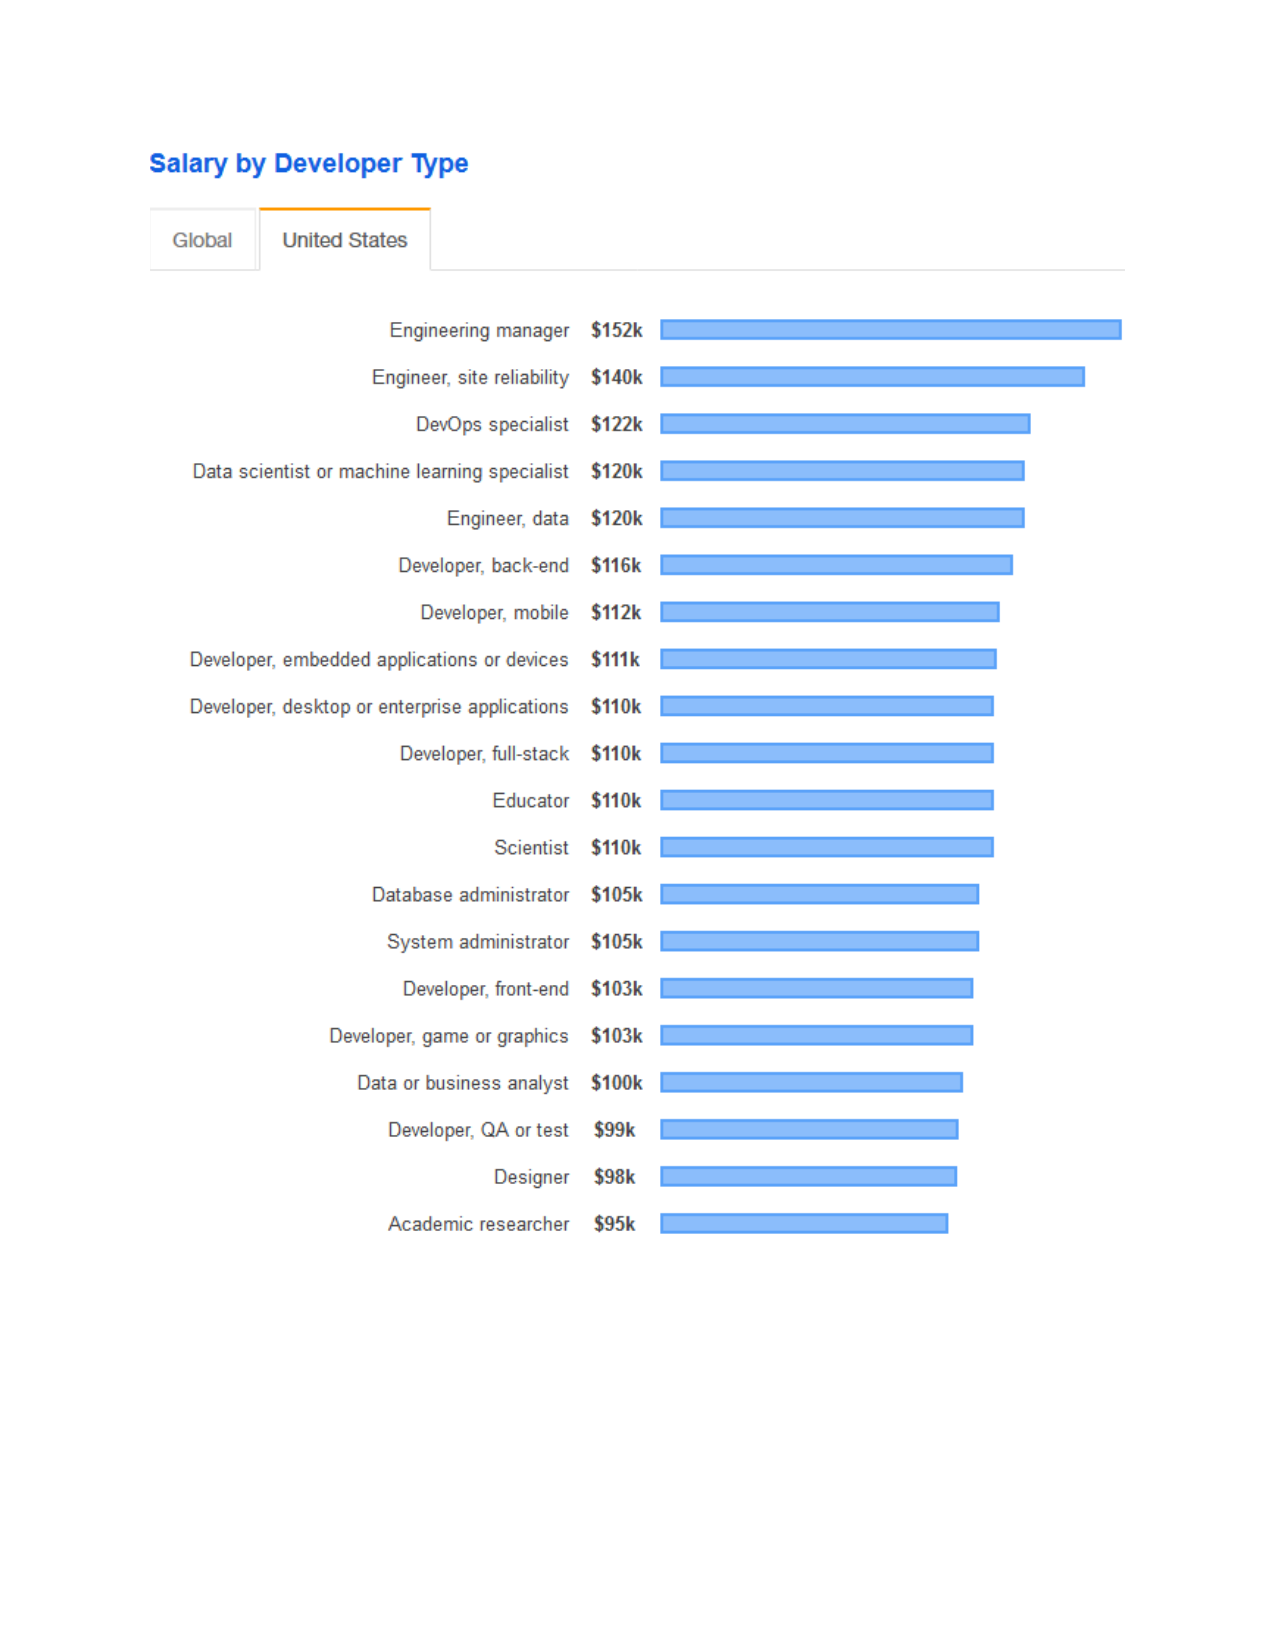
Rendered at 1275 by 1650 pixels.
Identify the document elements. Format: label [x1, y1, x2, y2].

picture [150, 150, 1125, 1256]
